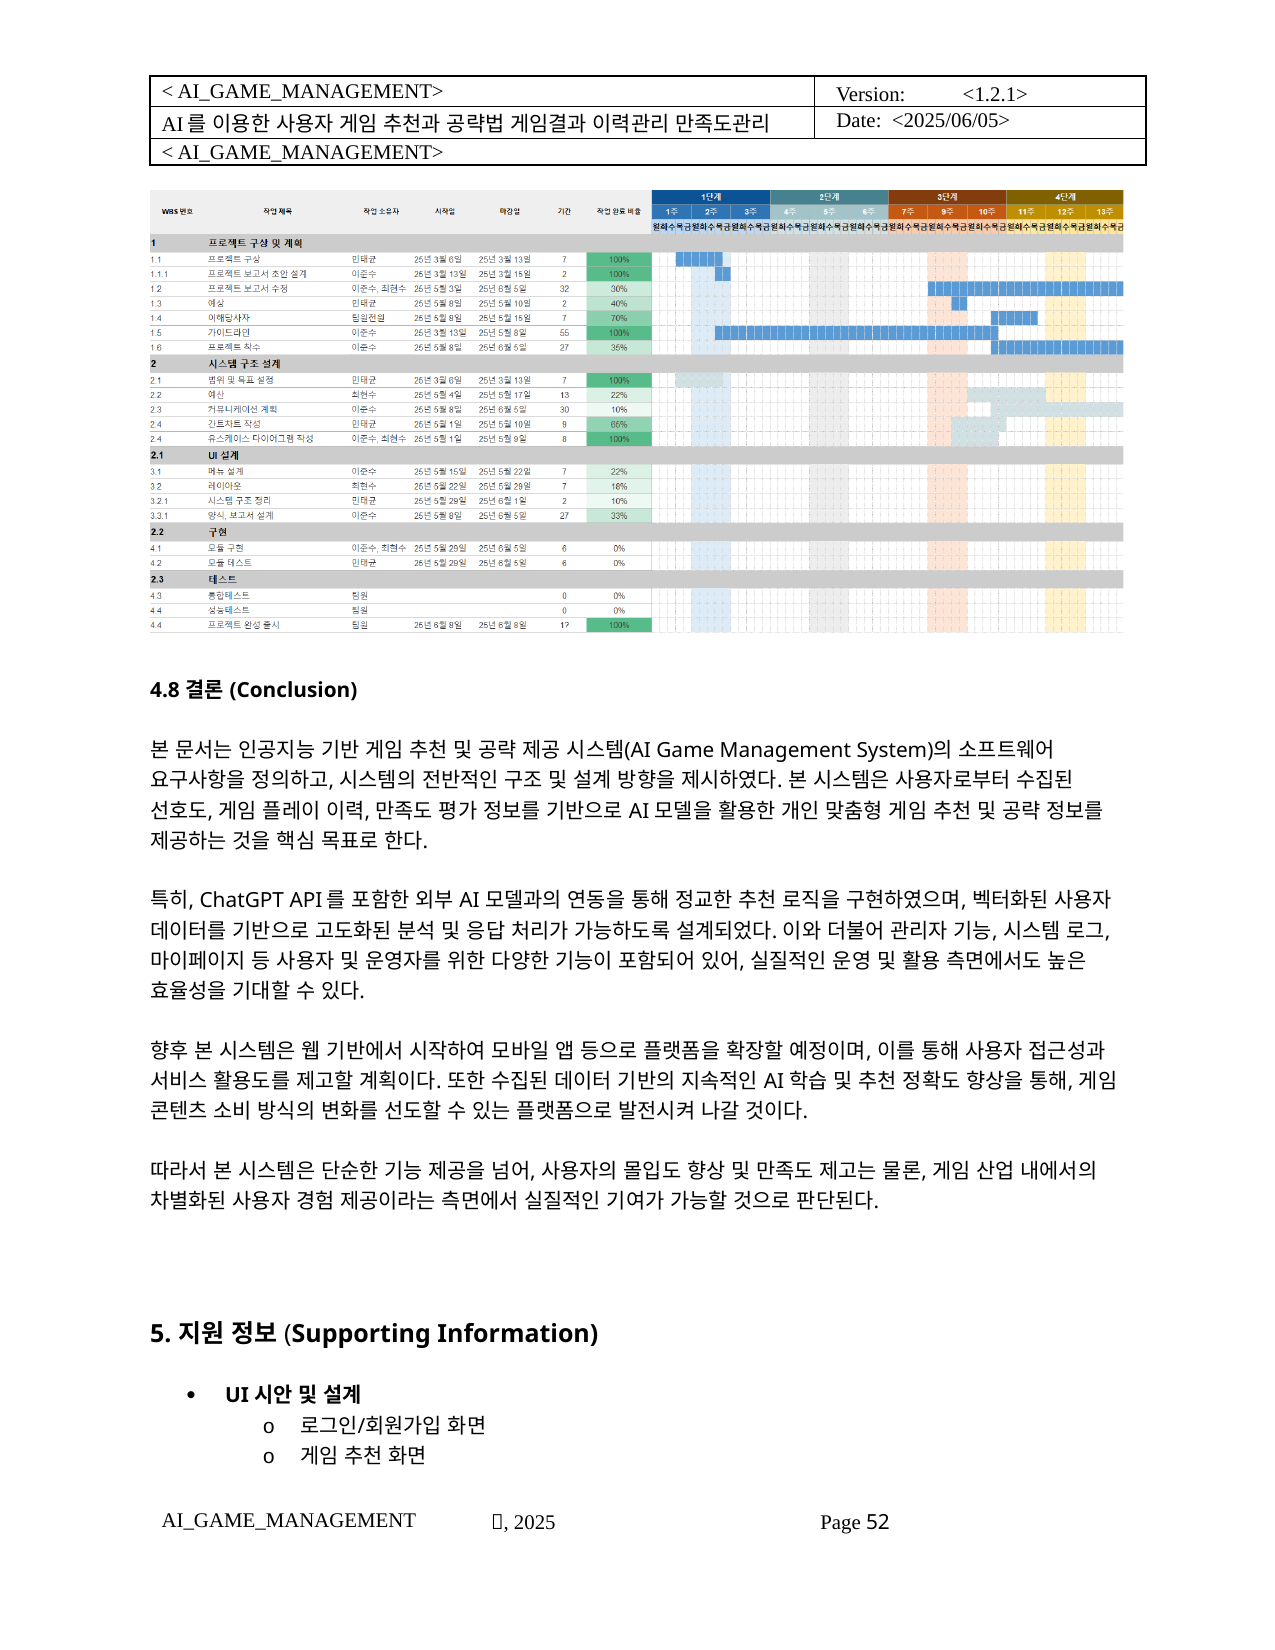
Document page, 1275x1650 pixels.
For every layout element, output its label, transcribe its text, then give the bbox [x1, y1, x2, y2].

subtitle 지원 정보 (Supporting Information) [150, 1313, 1125, 1349]
text 향후 본 시스템은 웹 기반에서 시작하여 모바일 앱 등으로 플랫폼을 확장할 예정이며, 이를 통해 사용자 접근성과 서비스 활용도를 제고할 계획이다. 또한 수집된 데이터 기반의 지속적인 AI 학습 및 추천 정확도 향상을 통해, 게임 콘텐츠 소비 방식의 변화를 선도할 수 있는 플랫폼으로 발전시켜 나갈 것이다. [150, 1034, 1125, 1125]
text 특히, ChatGPT API를 포함한 외부 AI 모델과의 연동을 통해 정교한 추천 로직을 구현하였으며, 벡터화된 사용자 데이터를 기반으로 고도화된 분석 및 응답 처리가 가능하도록 설계되었다. 이와 더불어 관리자 기능, 시스템 로그, 마이페이지 등 사용자 및 운영자를 위한 다양한 기능이 포함되어 있어, 실질적인 운영 및 활용 측면에서도 높은 효율성을 기대할 수 있다. [150, 884, 1125, 1005]
picture [150, 190, 1124, 633]
subtitle 4.8 결론 (Conclusion) [150, 674, 1125, 704]
list UI 시안 및 설계 [187, 1379, 1125, 1409]
list 게임 추천 화면 [262, 1439, 1125, 1470]
list 로그인/회원가입 화면 [262, 1409, 1125, 1439]
text 따라서 본 시스템은 단순한 기능 제공을 넘어, 사용자의 몰입도 향상 및 만족도 제고는 물론, 게임 산업 내에서의 차별화된 사용자 경험 제공이라는 측면에서 실질적인 기여가 가능할 것으로 판단된다. [150, 1154, 1125, 1215]
text 본 문서는 인공지능 기반 게임 추천 및 공략 제공 시스템(AI Game Management System)의 소프트웨어 요구사항을 정의하고, 시스템의 전반적인 구조 및 설계 방향을 제시하였다. 본 시스템은 사용자로부터 수집된 선호도, 게임 플레이 이력, 만족도 평가 정보를 기반으로 AI 모델을 활용한 개인 맞춤형 게임 추천 및 공략 정보를 제공하는 것을 핵심 목표로 한다. [150, 733, 1125, 854]
